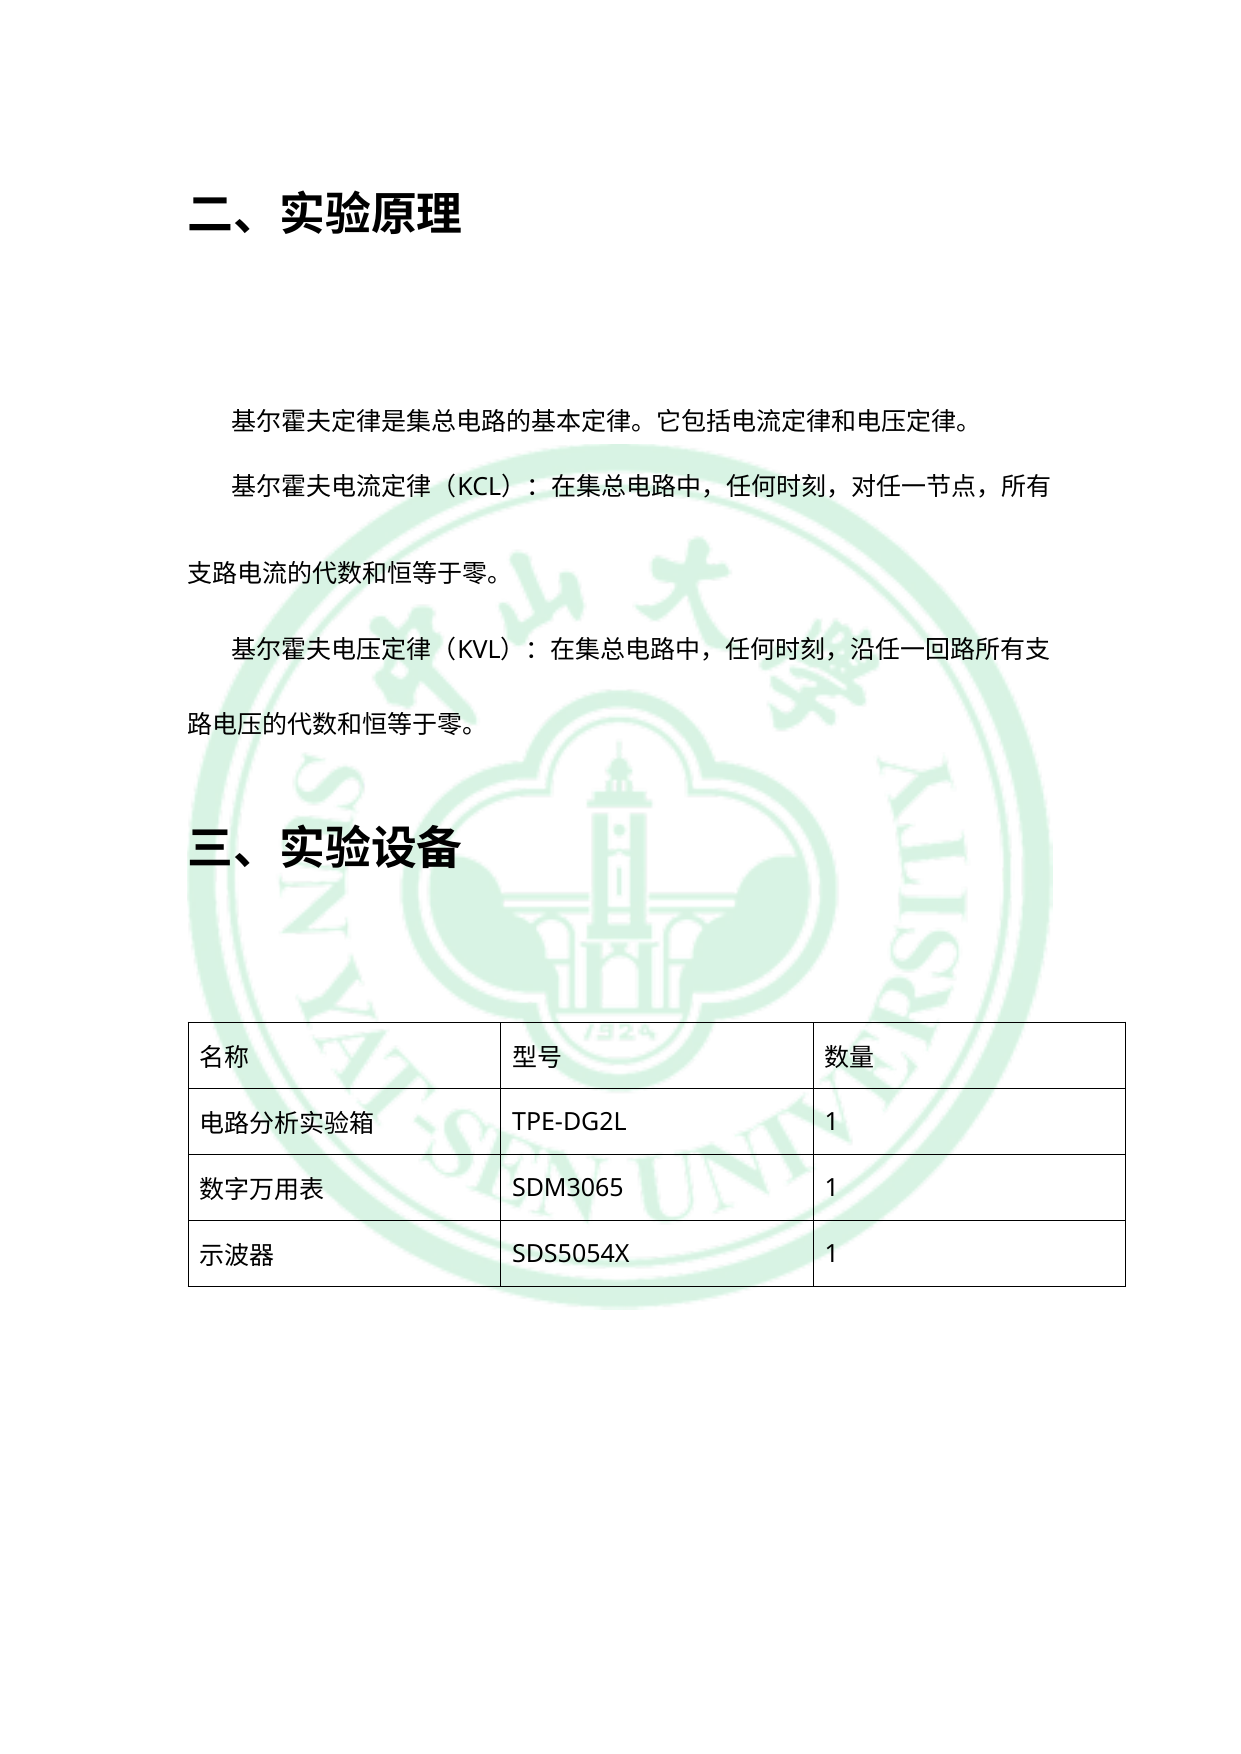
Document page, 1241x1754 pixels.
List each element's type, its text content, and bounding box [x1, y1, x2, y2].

table_cell 示波器 [189, 1221, 500, 1286]
table_cell TPE-DG2L [501, 1089, 813, 1154]
text 基尔霍夫电压定律（KVL）：在集总电路中，任何时刻，沿任一回路所有支路电压的代数和恒等于零。 [187, 616, 1053, 755]
table_cell 1 [814, 1155, 1125, 1220]
table_header 数量 [814, 1023, 1125, 1088]
table_cell 电路分析实验箱 [189, 1089, 500, 1154]
table_cell 1 [814, 1089, 1125, 1154]
text 基尔霍夫电流定律（KCL）：在集总电路中，任何时刻，对任一节点，所有支路电流的代数和恒等于零。 [187, 452, 1053, 604]
table_cell 数字万用表 [189, 1155, 500, 1220]
text 基尔霍夫定律是集总电路的基本定律。它包括电流定律和电压定律。 [187, 387, 1053, 452]
table_cell SDS5054X [501, 1221, 813, 1286]
subtitle 二、实验原理 [187, 162, 1053, 259]
table_cell SDM3065 [501, 1155, 813, 1220]
subtitle 三、实验设备 [187, 796, 1053, 894]
table_cell 1 [814, 1221, 1125, 1286]
table_header 型号 [501, 1023, 813, 1088]
table_header 名称 [189, 1023, 500, 1088]
